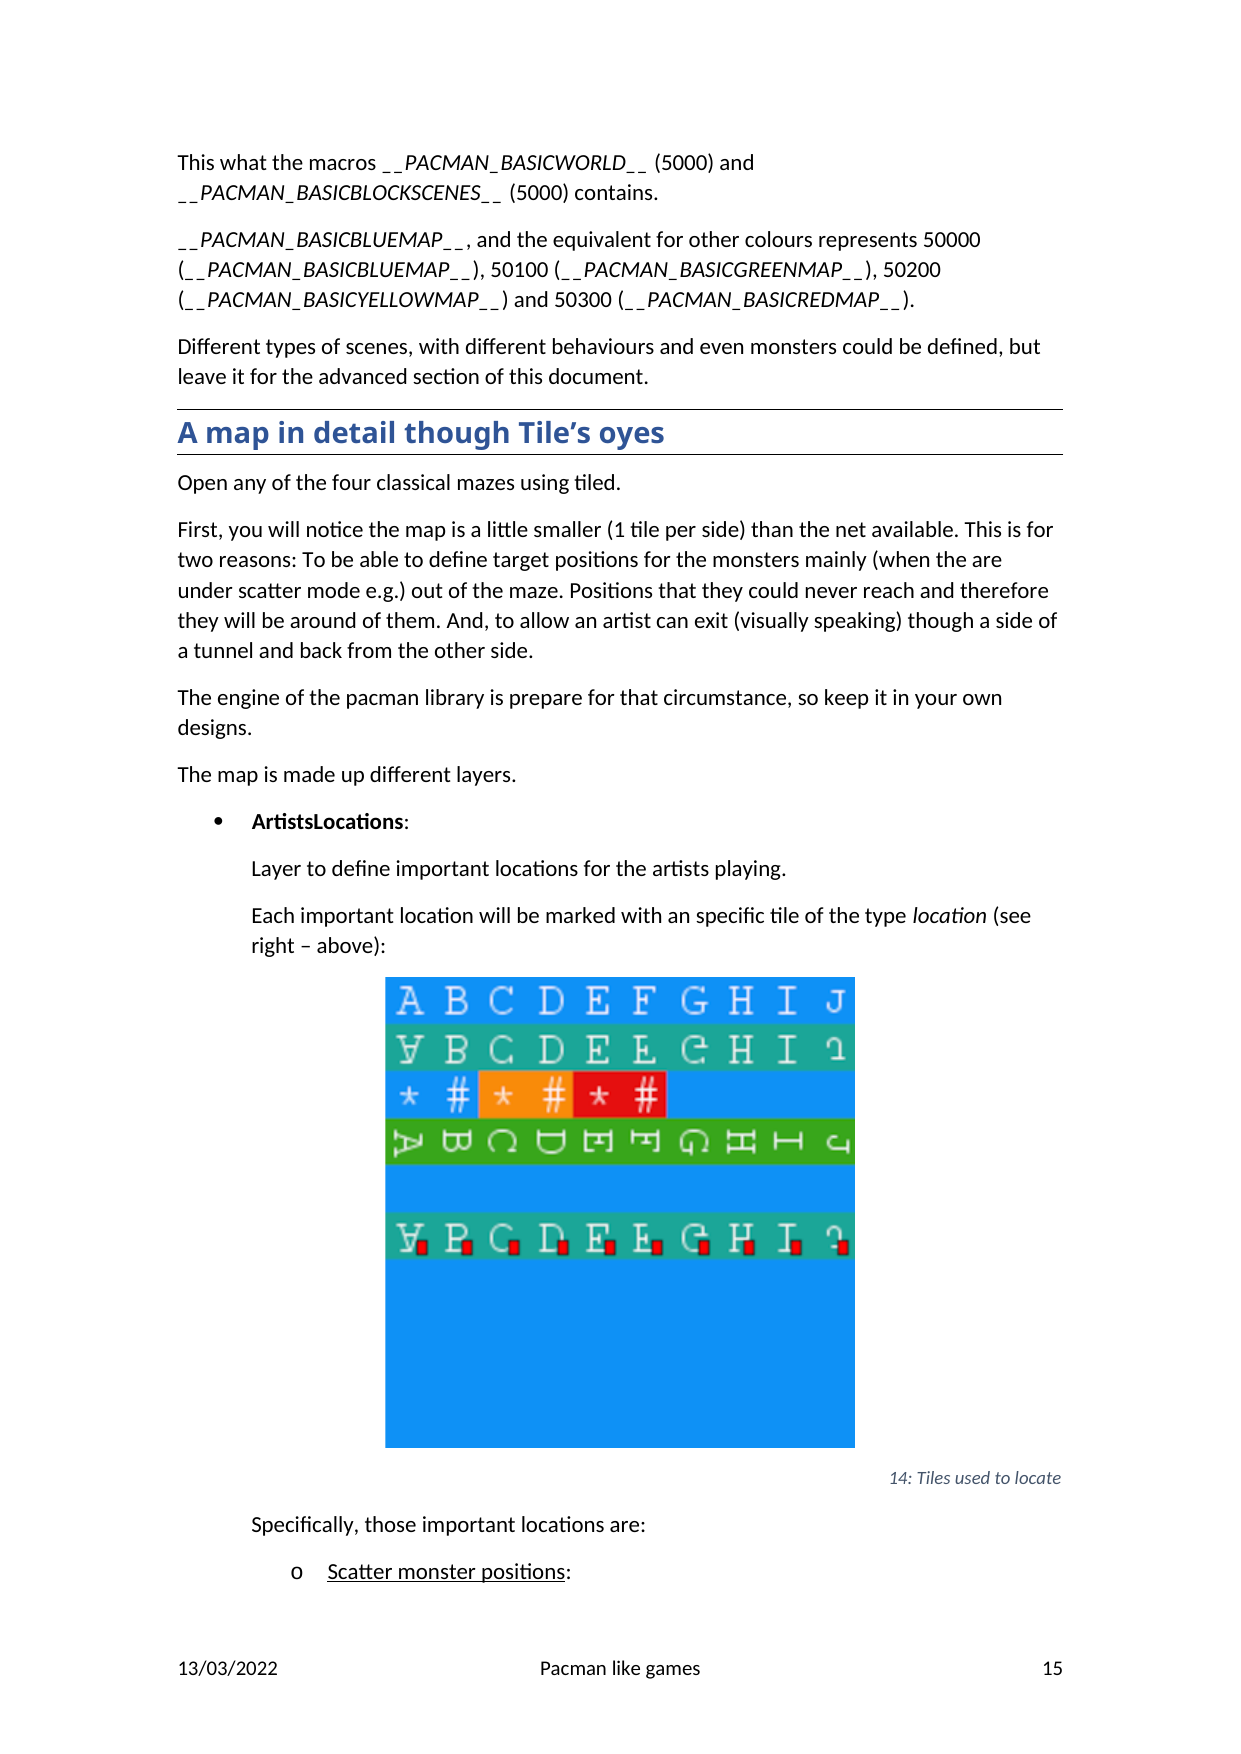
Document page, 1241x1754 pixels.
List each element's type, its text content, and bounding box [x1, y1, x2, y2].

subtitle A map in detail though Tile’s oyes [177, 410, 1063, 454]
list Scatter monster positions: [290, 1557, 1063, 1586]
text The map is made up different layers. [177, 760, 1063, 788]
list ArtistsLocations: [214, 807, 1063, 835]
text 14: Tiles used to locate [177, 1466, 1063, 1489]
text __PACMAN_BASICBLUEMAP__, and the equivalent for other colours represents 50000 (__PACMAN_BASICBLUEMAP__), 50100 (__PACMAN_BASICGREENMAP__), 50200 (__PACMAN_BASICYELLOWMAP__) and 50300 (__PACMAN_BASICREDMAP__). [177, 225, 1063, 313]
text Specifically, those important locations are: [251, 1510, 1063, 1538]
text This what the macros __PACMAN_BASICWORLD__ (5000) and __PACMAN_BASICBLOCKSCENES__ (5000) contains. [177, 148, 1063, 206]
text Each important location will be marked with an specific tile of the type location (see right – above): [251, 901, 1063, 959]
text The engine of the pacman library is prepare for that circumstance, so keep it in your own designs. [177, 683, 1063, 741]
text Different types of scenes, with different behaviours and even monsters could be defined, but leave it for the advanced section of this document. [177, 332, 1063, 390]
text Layer to define important locations for the artists playing. [251, 854, 1063, 882]
picture [385, 977, 855, 1448]
text First, you will notice the map is a little smaller (1 tile per side) than the net available. This is for two reasons: To be able to define target positions for the monsters mainly (when the are under scatter mode e.g.) out of the maze. Positions that they could never reach and therefore they will be around of them. And, to allow an artist can exit (visually speaking) though a side of a tunnel and back from the other side. [177, 515, 1063, 664]
text Open any of the four classical mazes using tiled. [177, 468, 1063, 497]
